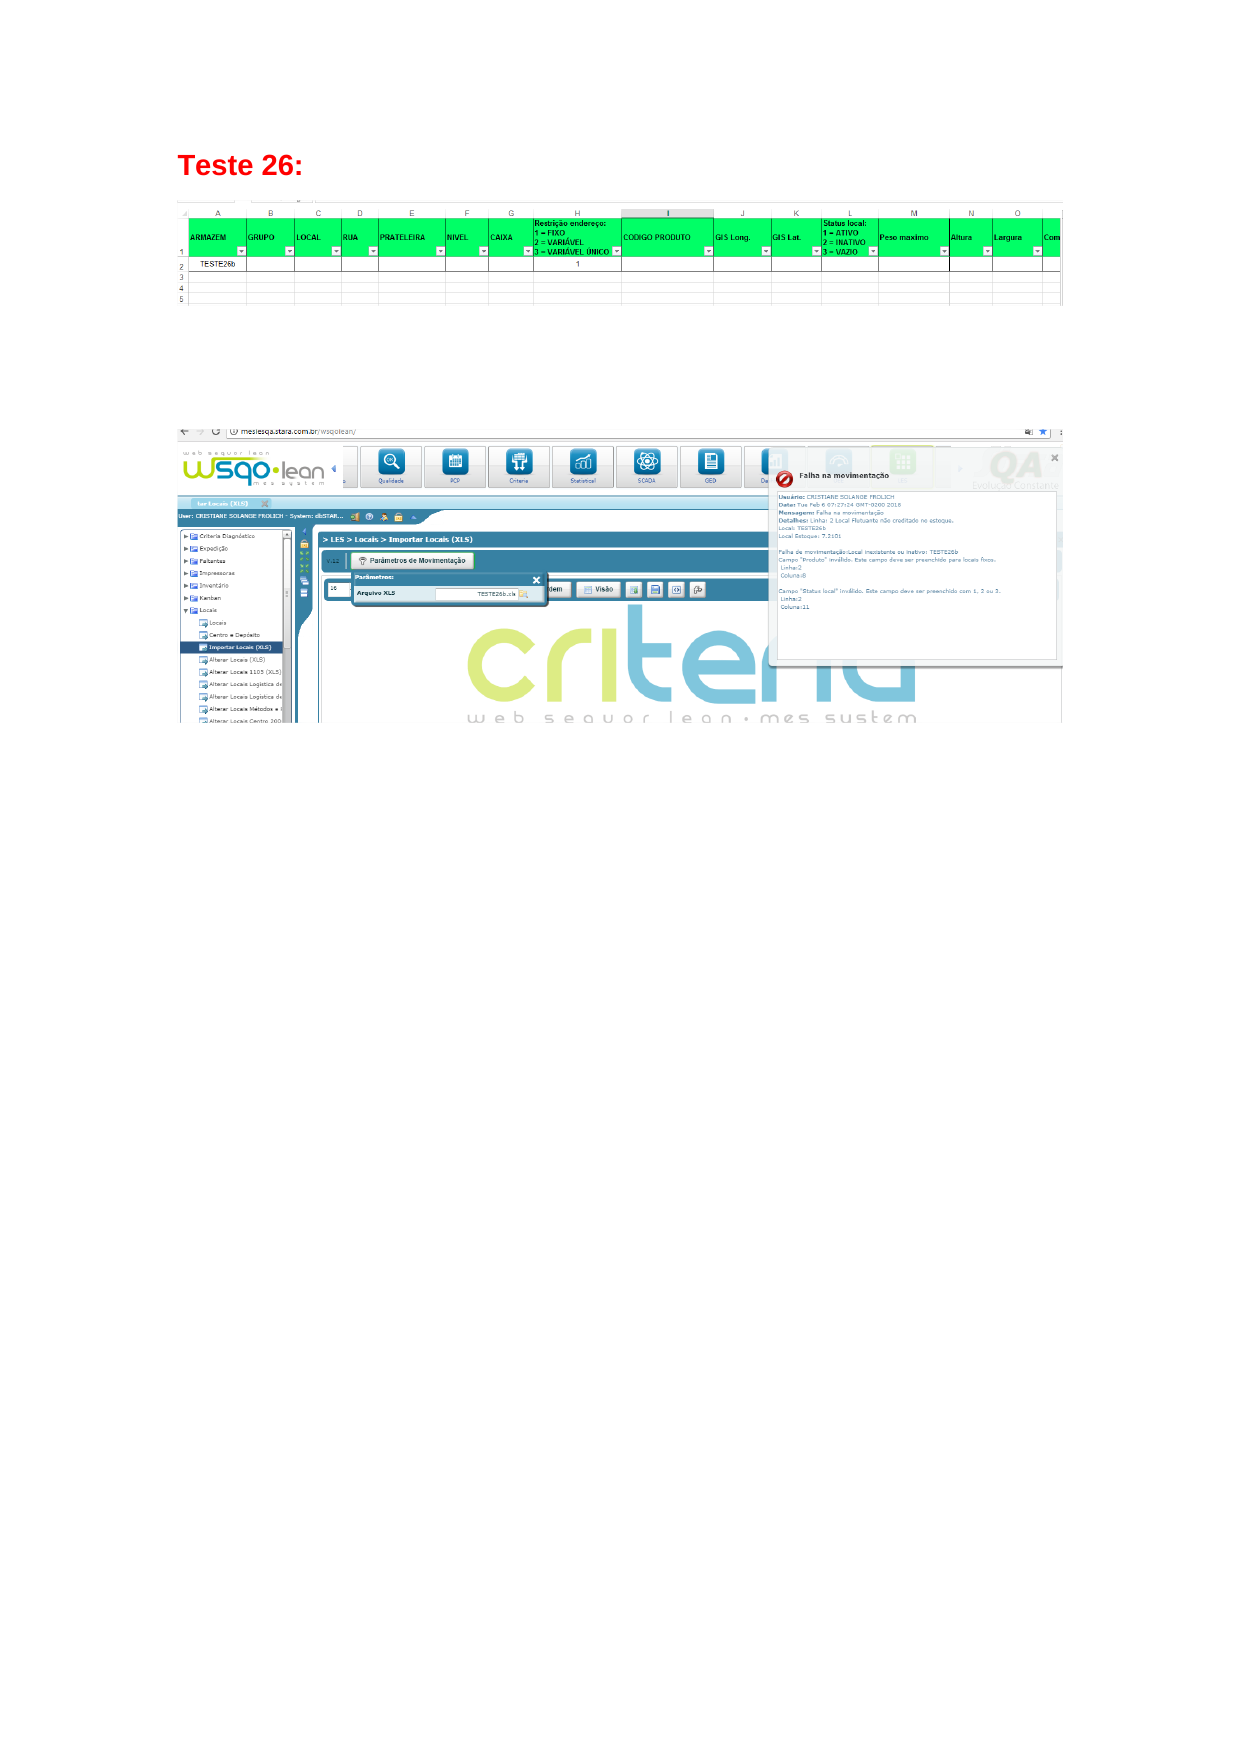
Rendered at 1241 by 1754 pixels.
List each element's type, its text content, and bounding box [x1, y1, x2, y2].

text Teste 26: [177, 148, 1063, 181]
picture [177, 429, 1063, 723]
picture [177, 200, 1063, 306]
